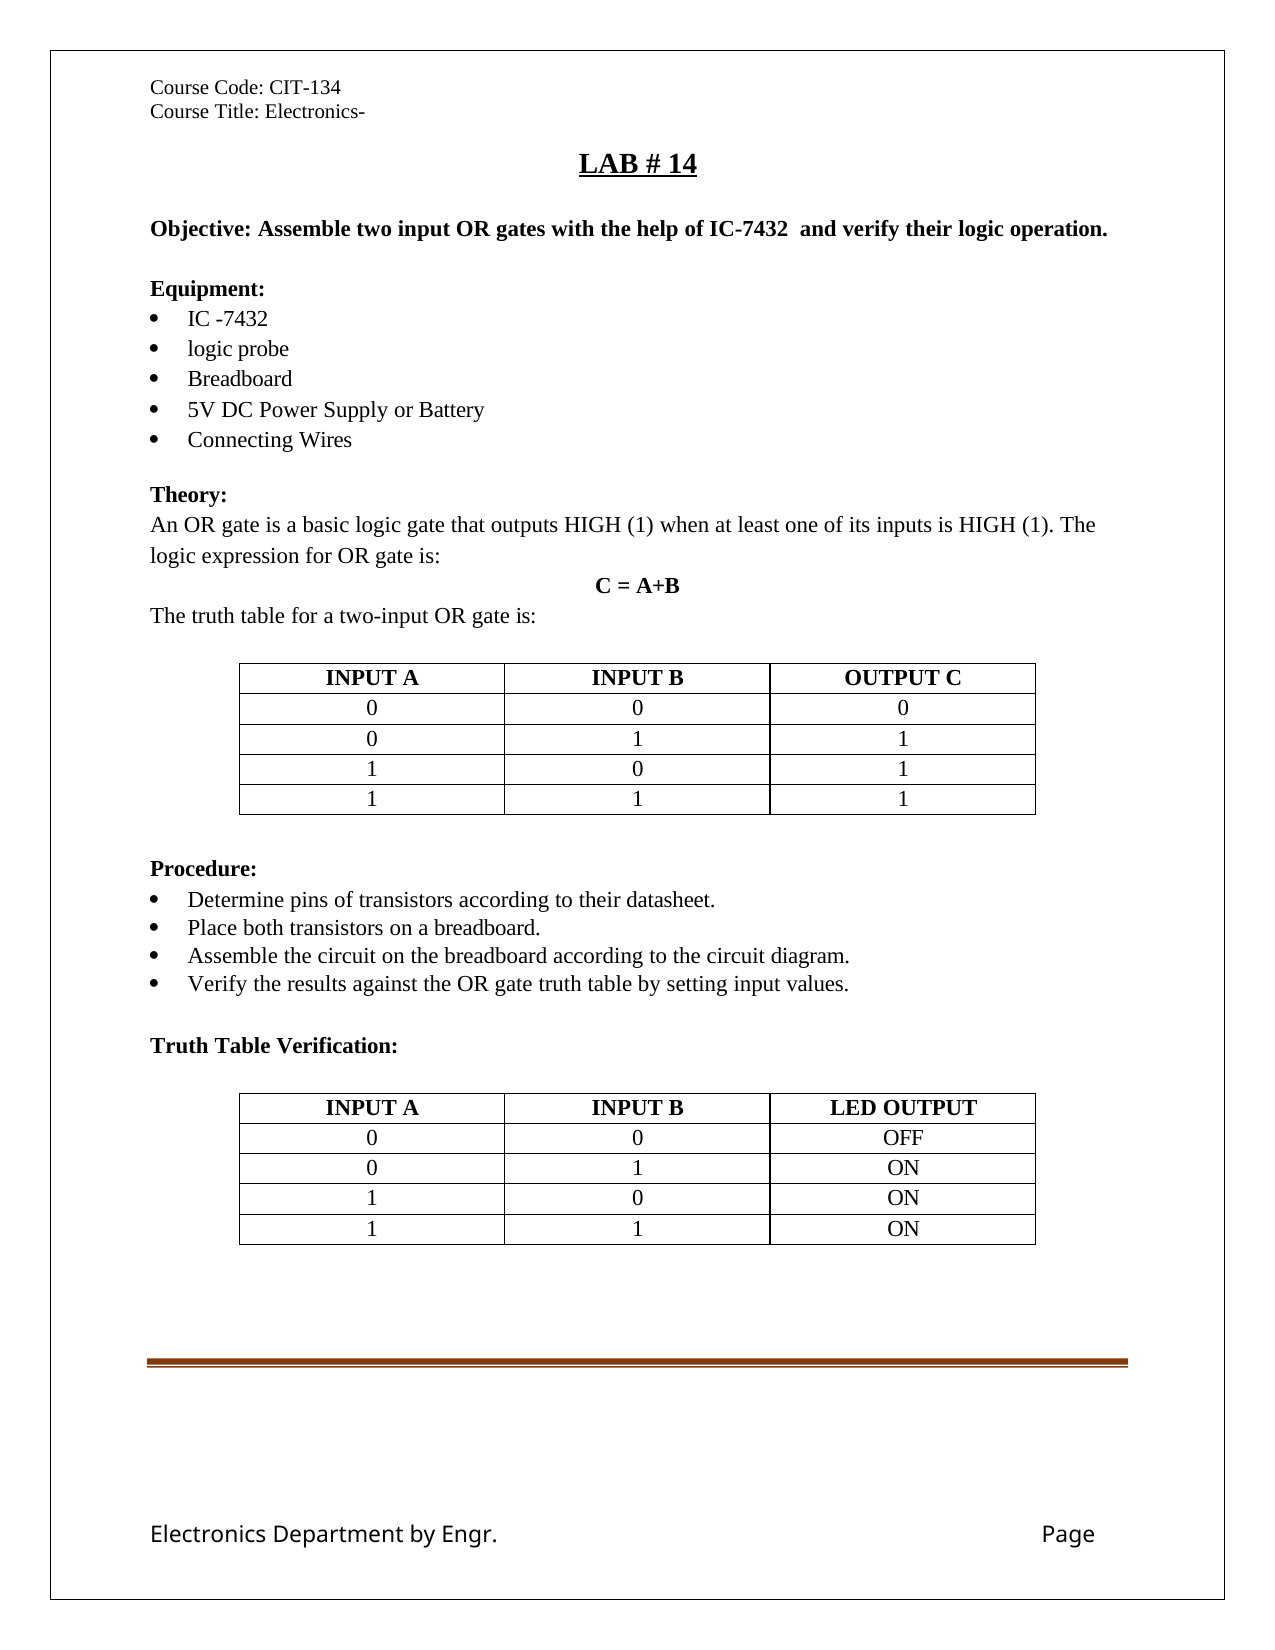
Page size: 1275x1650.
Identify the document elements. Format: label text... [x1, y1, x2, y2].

table_cell 1 [240, 1215, 504, 1244]
text The truth table for a two-input OR gate is: [150, 602, 1162, 629]
text Equipment: [150, 275, 1162, 302]
text An OR gate is a basic logic gate that outputs HIGH (1) when at least one of its inputs is HIGH (1). The logic expression for OR gate is: [150, 511, 1125, 568]
table_cell 1 [240, 1184, 504, 1213]
table_header INPUT A [240, 1094, 504, 1123]
table_cell 1 [505, 785, 769, 814]
table_cell 1 [771, 725, 1035, 754]
table_cell 1 [771, 755, 1035, 784]
table_header INPUT A [240, 664, 504, 693]
table_cell ON [771, 1215, 1035, 1244]
table_header OUTPUT C [771, 664, 1035, 693]
subtitle LAB # 14 [113, 146, 1162, 180]
table_cell 0 [240, 1124, 504, 1153]
table_cell ON [771, 1154, 1035, 1183]
table_cell 0 [240, 725, 504, 754]
table_cell 1 [240, 755, 504, 784]
list logic probe [150, 335, 1162, 362]
list Assemble the circuit on the breadboard according to the circuit diagram. [150, 941, 1162, 969]
table_cell 1 [771, 785, 1035, 814]
table_cell 1 [240, 785, 504, 814]
table_cell ON [771, 1184, 1035, 1213]
list IC -7432 [150, 305, 1162, 332]
table_header LED OUTPUT [771, 1094, 1035, 1123]
list Breadboard [150, 366, 1162, 392]
text Theory: [150, 481, 1162, 508]
table_cell 0 [505, 755, 769, 784]
table_cell 0 [240, 1154, 504, 1183]
table_cell 0 [771, 694, 1035, 723]
table_cell 0 [505, 694, 769, 723]
table_cell 0 [505, 1124, 769, 1153]
table_cell 1 [505, 1215, 769, 1244]
subtitle C = A+B [113, 572, 1162, 598]
list Place both transistors on a breadboard. [150, 913, 1162, 941]
list 5V DC Power Supply or Battery [150, 396, 1162, 422]
list Determine pins of transistors according to their datasheet. [150, 885, 1162, 913]
table_cell 1 [505, 1154, 769, 1183]
text Truth Table Verification: [150, 1032, 1162, 1058]
text Objective: Assemble two input OR gates with the help of IC-7432 and verify their logic operation. [150, 215, 1162, 242]
text Procedure: [150, 855, 1162, 882]
table_cell 1 [505, 725, 769, 754]
table_cell 0 [240, 694, 504, 723]
table_cell OFF [771, 1124, 1035, 1153]
table_cell 0 [505, 1184, 769, 1213]
list Verify the results against the OR gate truth table by setting input values. [150, 969, 1162, 997]
table_header INPUT B [505, 664, 769, 693]
list Connecting Wires [150, 426, 1162, 452]
table_header INPUT B [505, 1094, 769, 1123]
